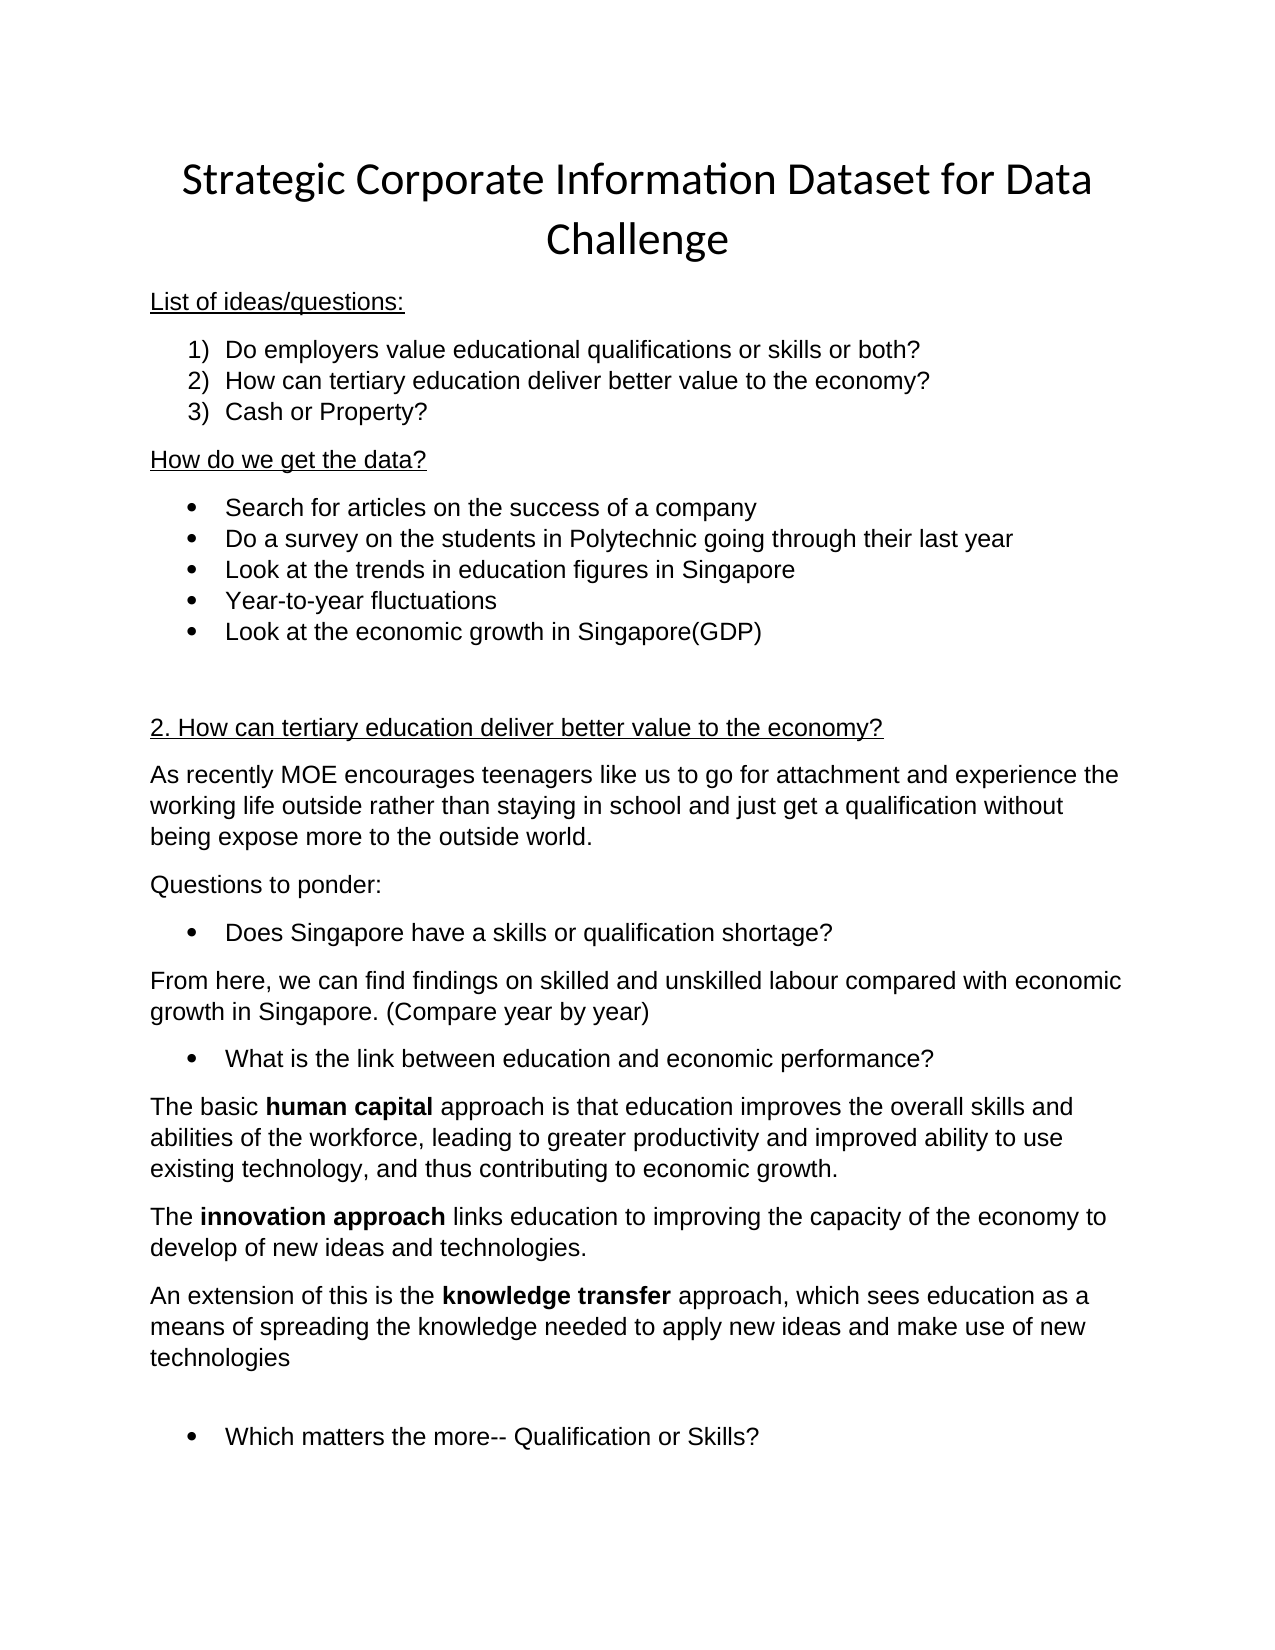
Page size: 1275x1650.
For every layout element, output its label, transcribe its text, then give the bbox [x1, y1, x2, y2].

text Questions to ponder: [150, 870, 1125, 899]
list Do a survey on the students in Polytechnic going through their last year [187, 524, 1125, 552]
text 2. How can tertiary education deliver better value to the economy? [150, 713, 1125, 741]
list Do employers value educational qualifications or skills or both? [187, 335, 1125, 364]
text An extension of this is the knowledge transfer approach, which sees education as a means of spreading the knowledge needed to apply new ideas and make use of new technologies [150, 1281, 1125, 1372]
list Does Singapore have a skills or qualification shortage? [187, 918, 1125, 947]
list Which matters the more-- Qualification or Skills? [187, 1422, 1125, 1450]
list Cash or Property? [187, 397, 1125, 426]
list What is the link between education and economic performance? [187, 1044, 1125, 1073]
text From here, we can find findings on skilled and unskilled labour compared with economic growth in Singapore. (Compare year by year) [150, 966, 1125, 1025]
text The innovation approach links education to improving the capacity of the economy to develop of new ideas and technologies. [150, 1202, 1125, 1262]
list Look at the trends in education figures in Singapore [187, 555, 1125, 584]
text As recently MOE encourages teenagers like us to go for attachment and experience the working life outside rather than staying in school and just get a qualification without being expose more to the outside world. [150, 760, 1125, 851]
text List of ideas/questions: [150, 287, 1125, 316]
list Year-to-year fluctuations [187, 586, 1125, 615]
text How do we get the data? [150, 445, 1125, 473]
list Search for articles on the success of a company [187, 492, 1125, 521]
list How can tertiary education deliver better value to the economy? [187, 366, 1125, 395]
text Strategic Corporate Information Dataset for Data Challenge [150, 150, 1125, 266]
text The basic human capital approach is that education improves the overall skills and abilities of the workforce, leading to greater productivity and improved ability to use existing technology, and thus contributing to economic growth. [150, 1092, 1125, 1183]
list Look at the economic growth in Singapore(GDP) [187, 617, 1125, 646]
